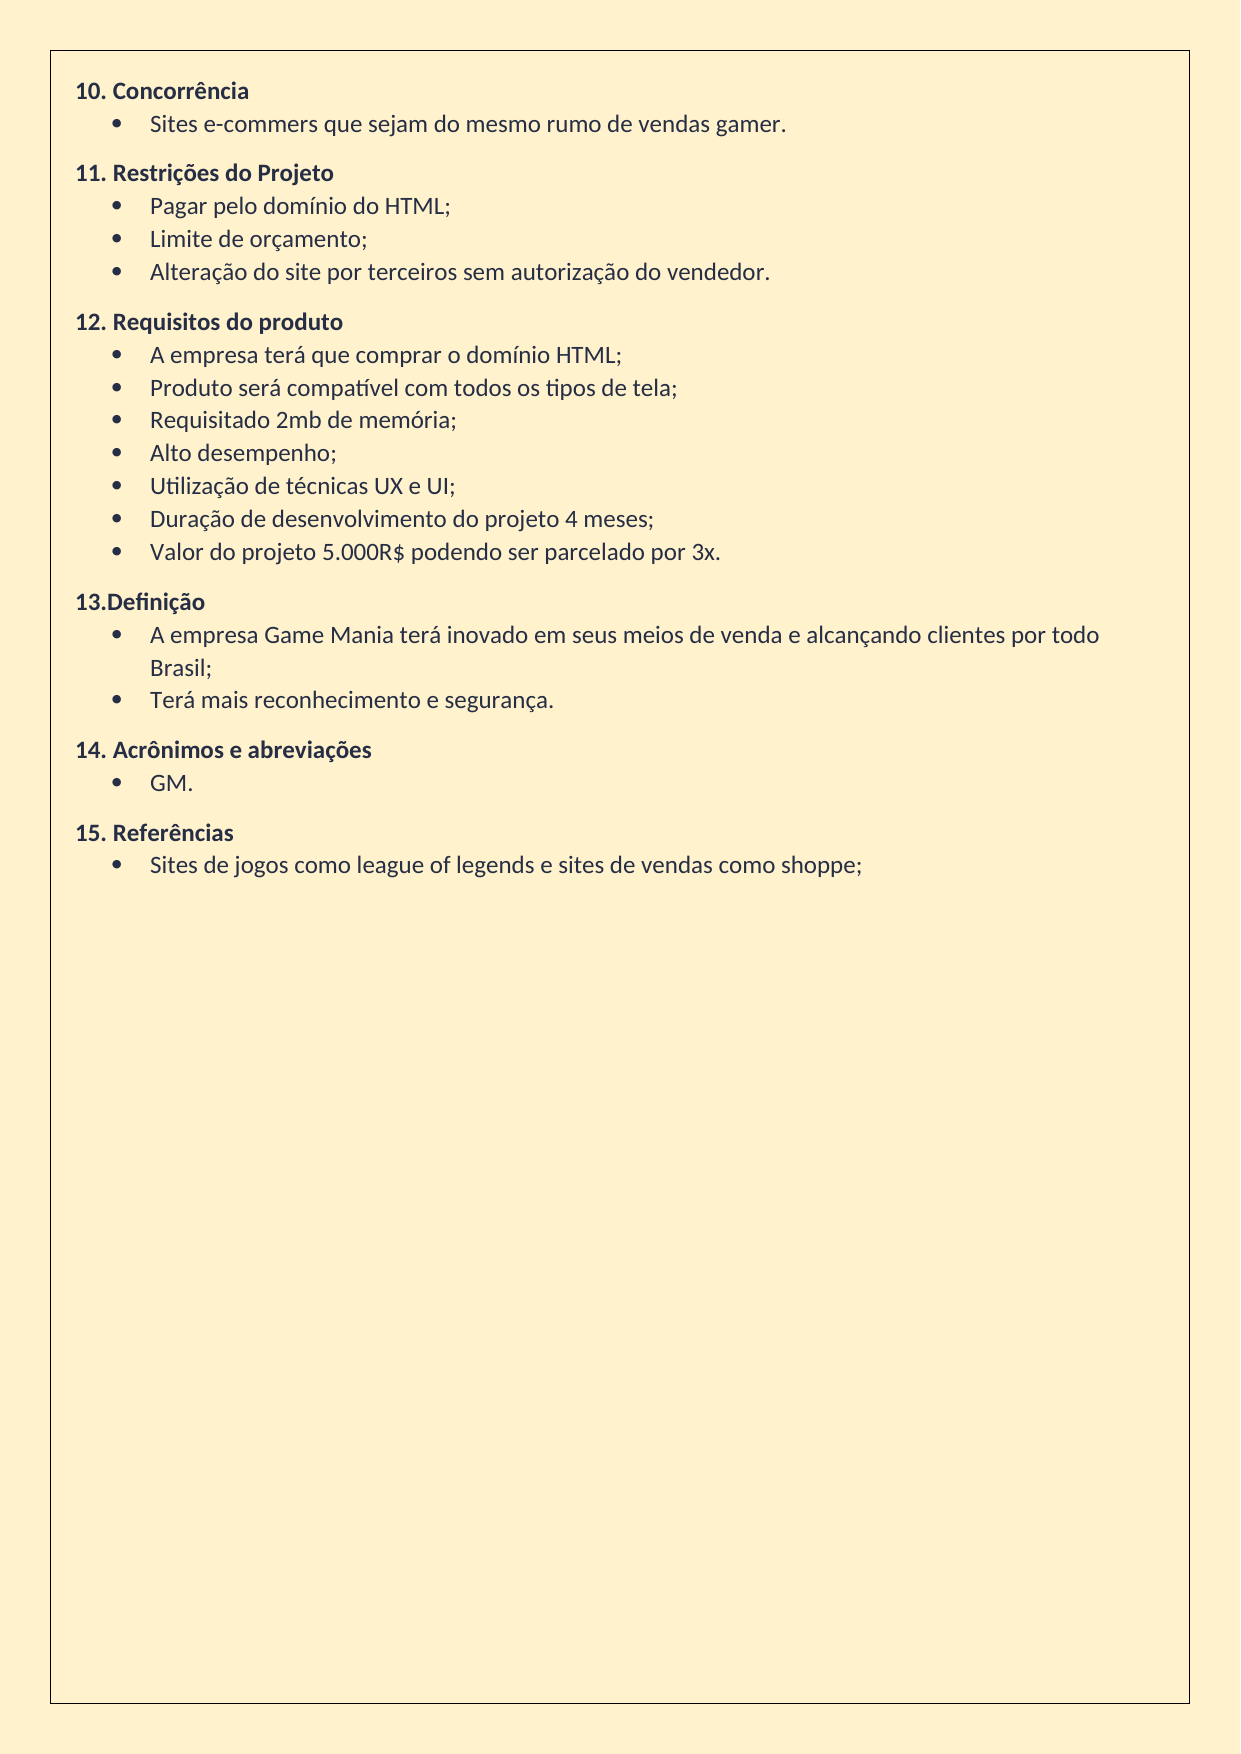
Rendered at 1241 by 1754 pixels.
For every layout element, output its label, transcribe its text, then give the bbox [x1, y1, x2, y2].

list Utilização de técnicas UX e UI; [112, 470, 1165, 501]
list Sites e-commers que sejam do mesmo rumo de vendas gamer. [112, 108, 1165, 138]
list A empresa Game Mania terá inovado em seus meios de venda e alcançando clientes por todo Brasil; [112, 619, 1165, 682]
subtitle 14. Acrônimos e abreviações [75, 734, 1165, 765]
list GM. [112, 767, 1165, 798]
subtitle 10. Concorrência [75, 75, 1165, 106]
list Pagar pelo domínio do HTML; [112, 190, 1165, 221]
list Alteração do site por terceiros sem autorização do vendedor. [112, 256, 1165, 287]
list Valor do projeto 5.000R$ podendo ser parcelado por 3x. [112, 536, 1165, 567]
subtitle 13.Definição [75, 586, 1165, 616]
subtitle 12. Requisitos do produto [75, 306, 1165, 336]
list Limite de orçamento; [112, 223, 1165, 254]
list Produto será compatível com todos os tipos de tela; [112, 372, 1165, 402]
list Alto desempenho; [112, 437, 1165, 468]
list A empresa terá que comprar o domínio HTML; [112, 339, 1165, 369]
list Requisitado 2mb de memória; [112, 404, 1165, 435]
list Sites de jogos como league of legends e sites de vendas como shoppe; [112, 849, 1165, 880]
subtitle 15. Referências [75, 817, 1165, 847]
subtitle 11. Restrições do Projeto [75, 157, 1165, 188]
list Terá mais reconhecimento e segurança. [112, 684, 1165, 715]
list Duração de desenvolvimento do projeto 4 meses; [112, 503, 1165, 534]
